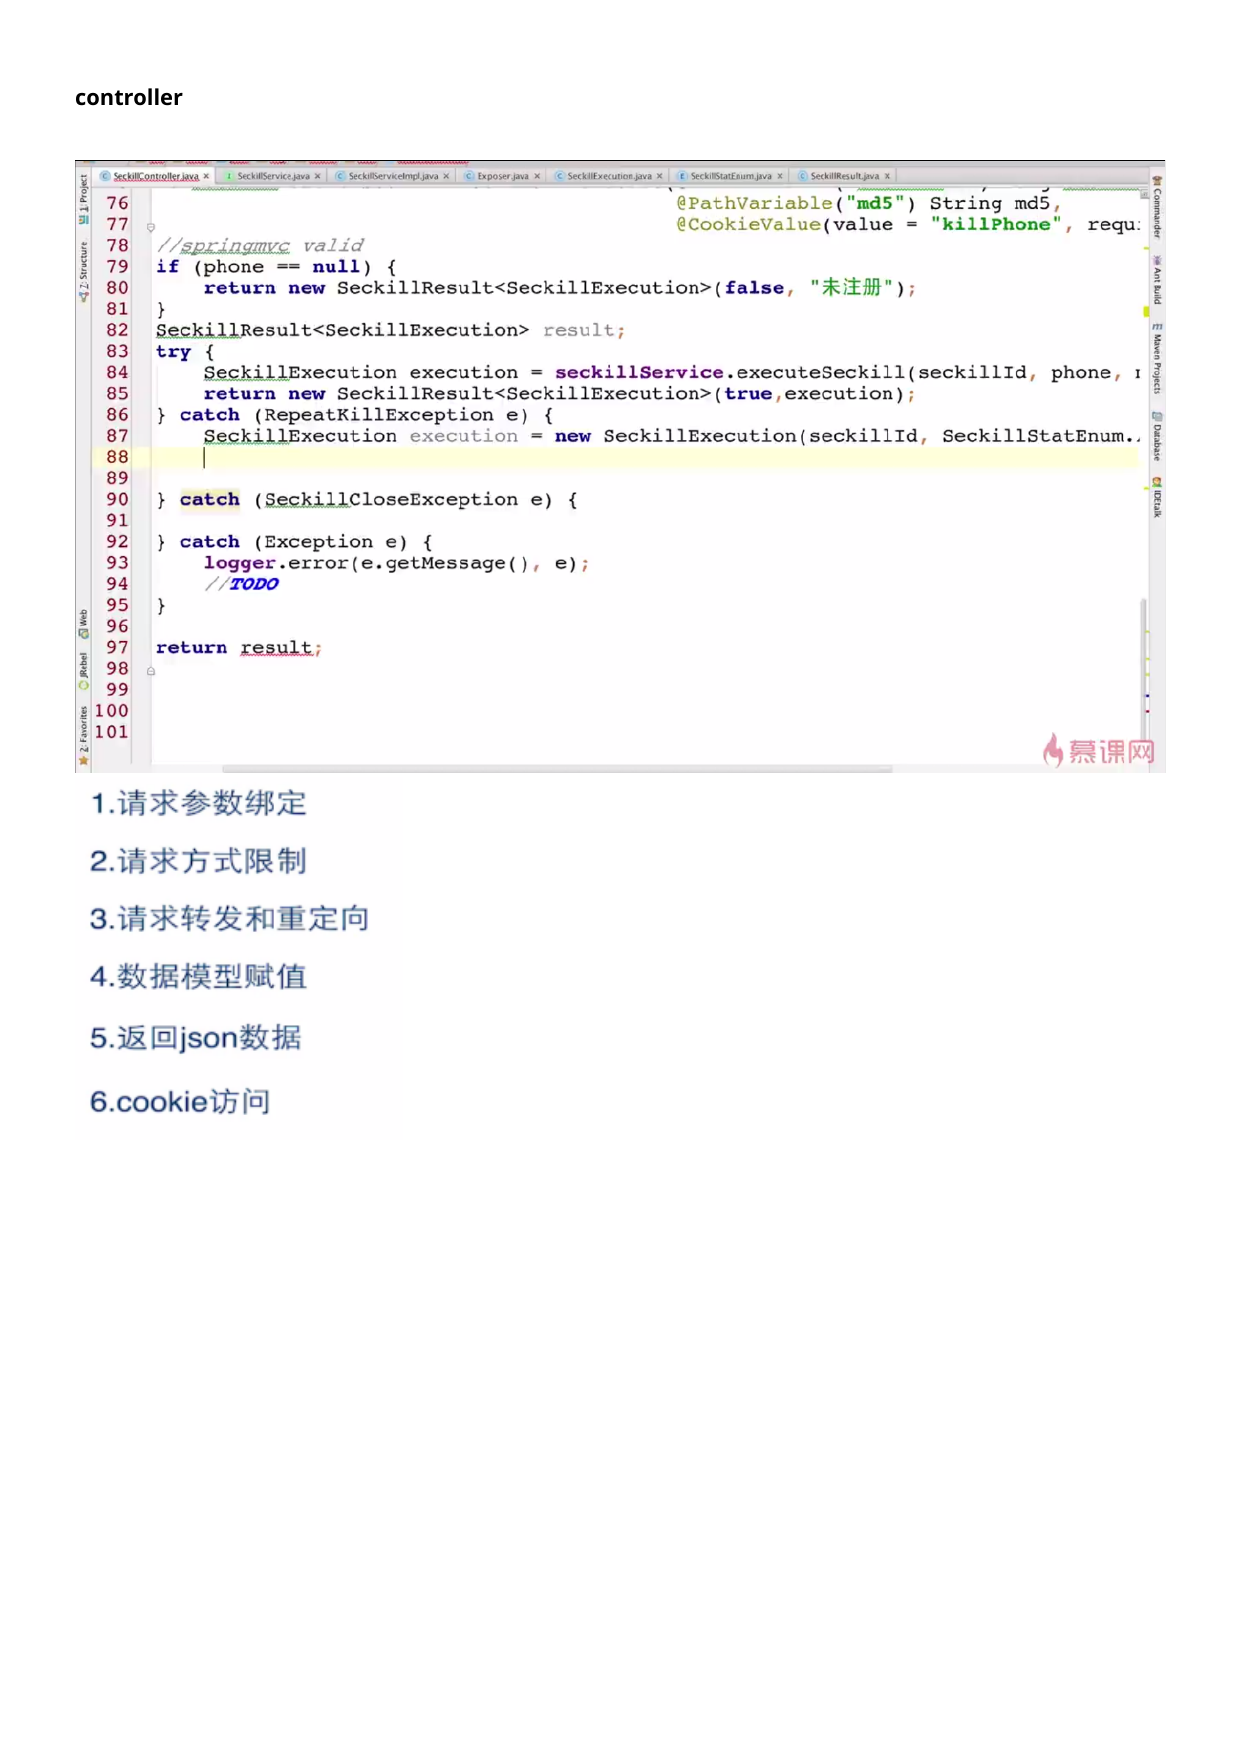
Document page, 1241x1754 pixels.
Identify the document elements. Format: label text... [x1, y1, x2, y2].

picture [75, 160, 1166, 773]
picture [75, 777, 403, 1140]
subtitle controller [75, 81, 1165, 113]
